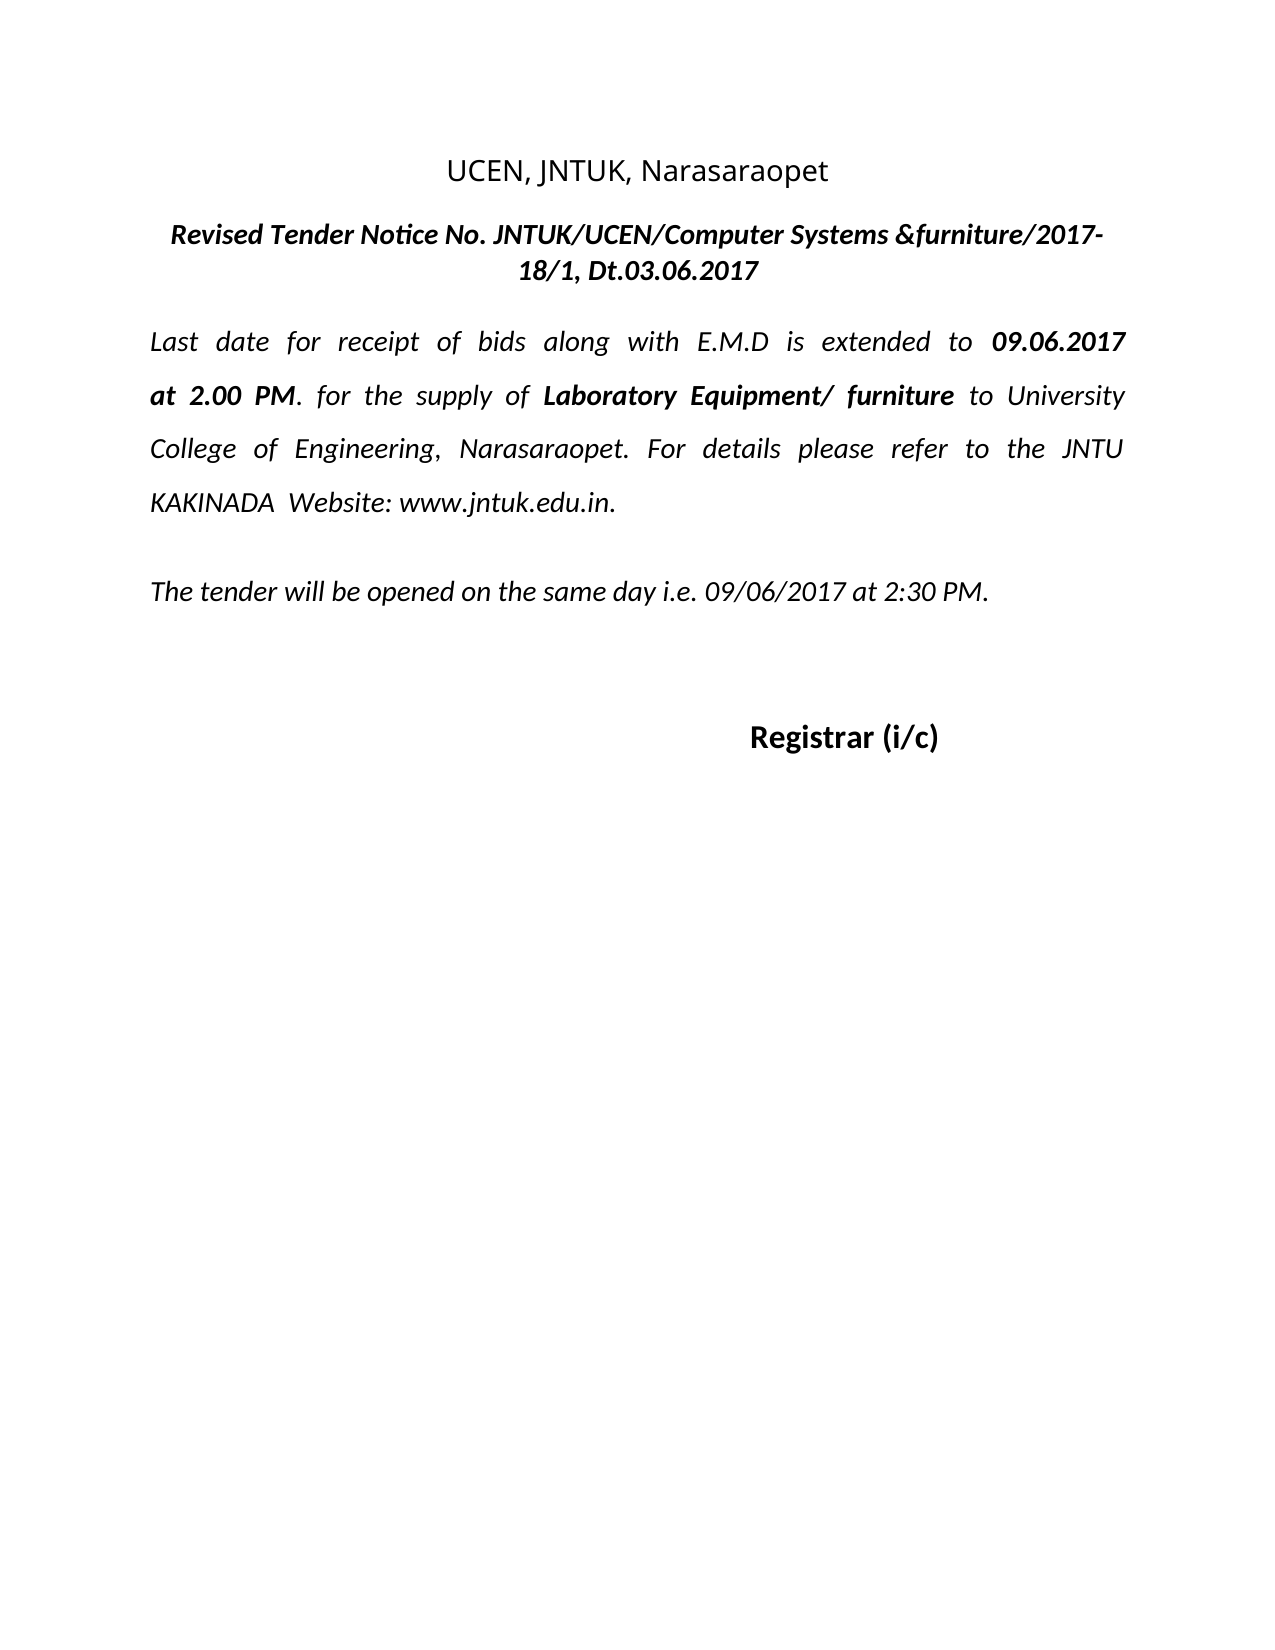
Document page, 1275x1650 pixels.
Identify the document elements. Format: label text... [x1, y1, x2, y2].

text Last date for receipt of bids along with E.M.D is extended to 09.06.2017 at 2.00 PM. for the supply of Laboratory Equipment/ furniture to University College of Engineering, Narasaraopet. For details please refer to the JNTU KAKINADA Website: www.jntuk.edu.in. [150, 323, 1125, 519]
text UCEN, JNTUK, Narasaraopet [150, 150, 1125, 190]
text The tender will be opened on the same day i.e. 09/06/2017 at 2:30 PM. [150, 573, 1125, 608]
text Revised Tender Notice No. JNTUK/UCEN/Computer Systems &furniture/2017-18/1, Dt.03.06.2017 [150, 216, 1125, 288]
text Registrar (i/c) [675, 716, 1125, 757]
